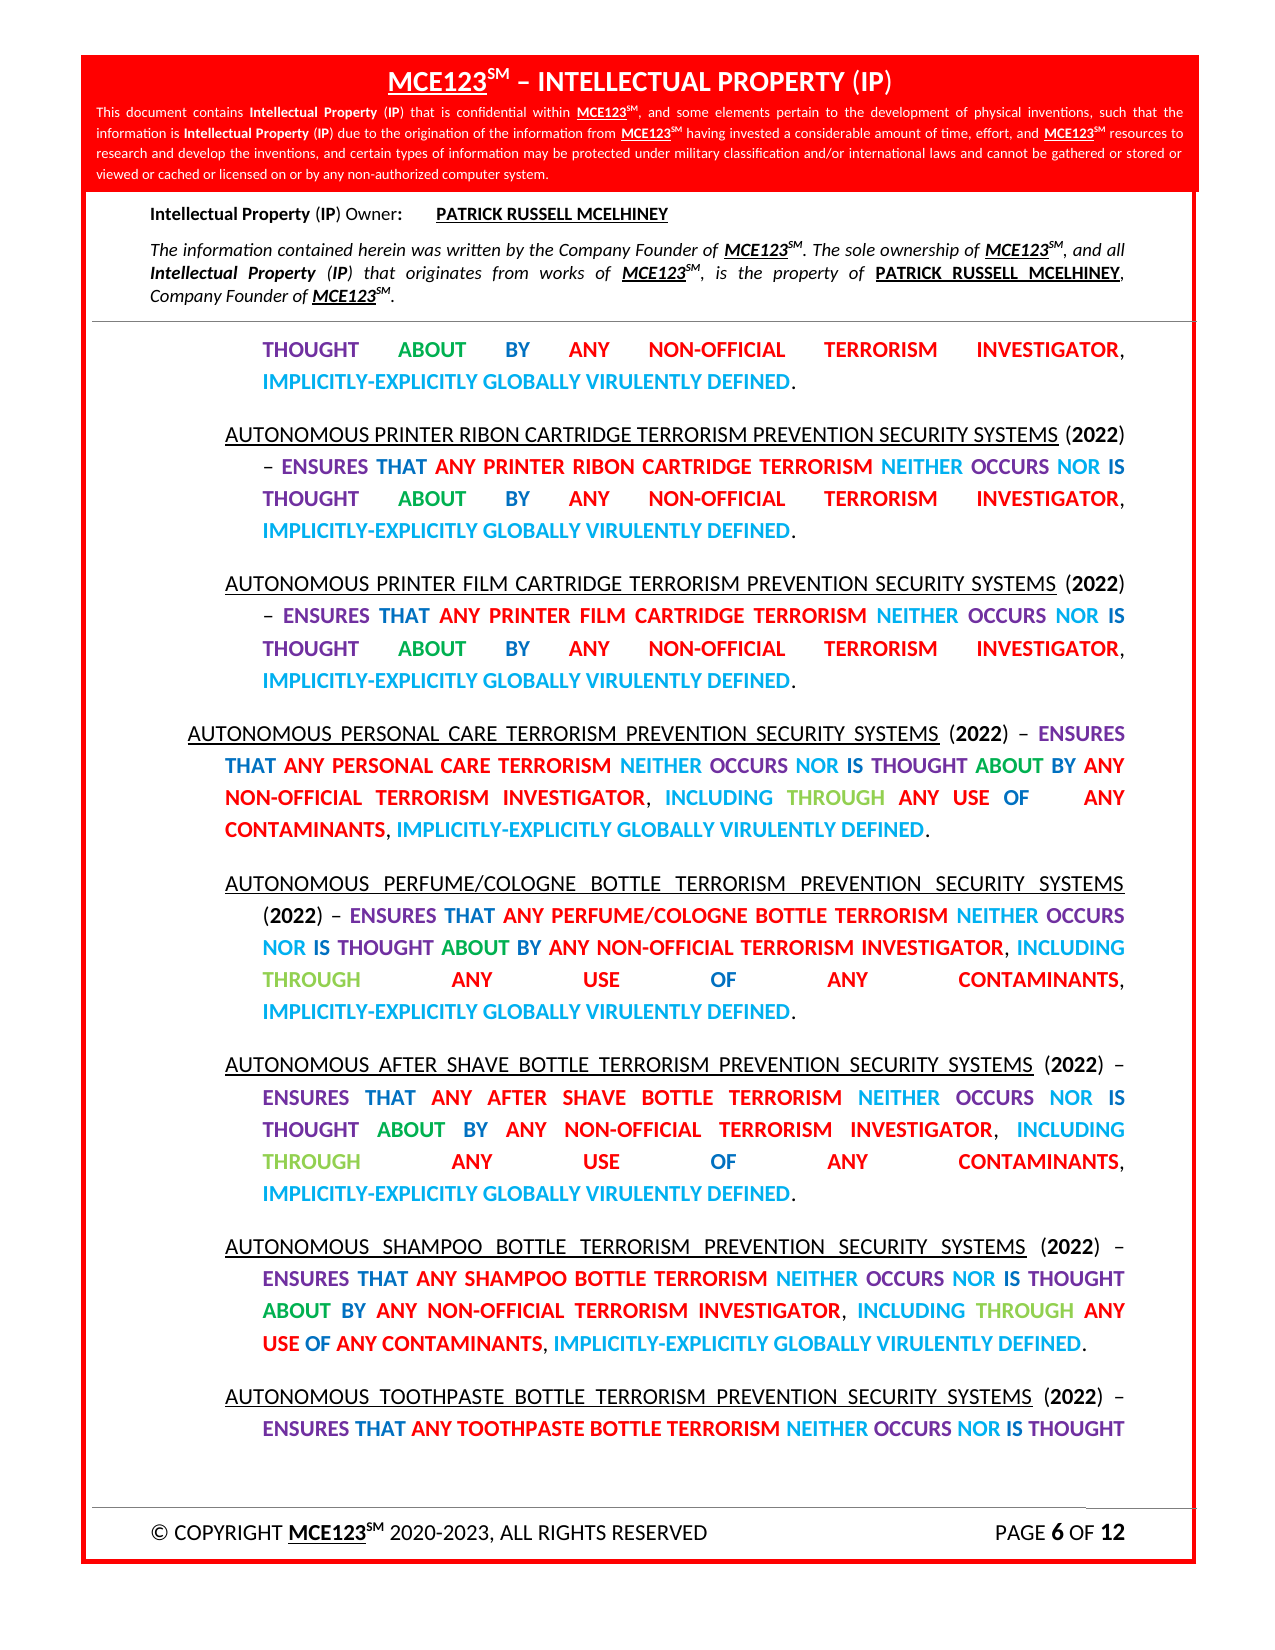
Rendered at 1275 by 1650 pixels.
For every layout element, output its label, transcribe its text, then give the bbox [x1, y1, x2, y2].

text AUTONOMOUS PERFUME/COLOGNE BOTTLE TERRORISM PREVENTION SECURITY SYSTEMS (2022) – ENSURES THAT ANY PERFUME/COLOGNE BOTTLE TERRORISM NEITHER OCCURS NOR IS THOUGHT ABOUT BY ANY NON-OFFICIAL TERRORISM INVESTIGATOR, INCLUDING THROUGH ANY USE OF ANY CONTAMINANTS, IMPLICITLY-EXPLICITLY GLOBALLY VIRULENTLY DEFINED. [225, 869, 1125, 893]
text AUTONOMOUS AFTER SHAVE BOTTLE TERRORISM PREVENTION SECURITY SYSTEMS (2022) – ENSURES THAT ANY AFTER SHAVE BOTTLE TERRORISM NEITHER OCCURS NOR IS THOUGHT ABOUT BY ANY NON-OFFICIAL TERRORISM INVESTIGATOR, INCLUDING THROUGH ANY USE OF ANY CONTAMINANTS, IMPLICITLY-EXPLICITLY GLOBALLY VIRULENTLY DEFINED. [225, 1050, 1125, 1207]
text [225, 335, 1125, 395]
text AUTONOMOUS SHAMPOO BOTTLE TERRORISM PREVENTION SECURITY SYSTEMS (2022) – ENSURES THAT ANY SHAMPOO BOTTLE TERRORISM NEITHER OCCURS NOR IS THOUGHT ABOUT BY ANY NON-OFFICIAL TERRORISM INVESTIGATOR, INCLUDING THROUGH ANY USE OF ANY CONTAMINANTS, IMPLICITLY-EXPLICITLY GLOBALLY VIRULENTLY DEFINED. [225, 1232, 1125, 1357]
text AUTONOMOUS PERFUME/COLOGNE BOTTLE TERRORISM PREVENTION SECURITY SYSTEMS (2022) – ENSURES THAT ANY PERFUME/COLOGNE BOTTLE TERRORISM NEITHER OCCURS NOR IS THOUGHT ABOUT BY ANY NON-OFFICIAL TERRORISM INVESTIGATOR, INCLUDING THROUGH ANY USE OF ANY CONTAMINANTS, IMPLICITLY-EXPLICITLY GLOBALLY VIRULENTLY DEFINED. [225, 894, 1125, 1025]
text AUTONOMOUS PRINTER RIBON CARTRIDGE TERRORISM PREVENTION SECURITY SYSTEMS (2022) – ENSURES THAT ANY PRINTER RIBON CARTRIDGE TERRORISM NEITHER OCCURS NOR IS THOUGHT ABOUT BY ANY NON-OFFICIAL TERRORISM INVESTIGATOR, IMPLICITLY-EXPLICITLY GLOBALLY VIRULENTLY DEFINED. [225, 420, 1125, 544]
text AUTONOMOUS PRINTER FILM CARTRIDGE TERRORISM PREVENTION SECURITY SYSTEMS (2022) – ENSURES THAT ANY PRINTER FILM CARTRIDGE TERRORISM NEITHER OCCURS NOR IS THOUGHT ABOUT BY ANY NON-OFFICIAL TERRORISM INVESTIGATOR, IMPLICITLY-EXPLICITLY GLOBALLY VIRULENTLY DEFINED. [225, 569, 1125, 694]
text AUTONOMOUS PERSONAL CARE TERRORISM PREVENTION SECURITY SYSTEMS (2022) – ENSURES THAT ANY PERSONAL CARE TERRORISM NEITHER OCCURS NOR IS THOUGHT ABOUT BY ANY NON-OFFICIAL TERRORISM INVESTIGATOR, INCLUDING THROUGH ANY USE OF ANY CONTAMINANTS, IMPLICITLY-EXPLICITLY GLOBALLY VIRULENTLY DEFINED. [187, 719, 1125, 844]
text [225, 1382, 1125, 1442]
